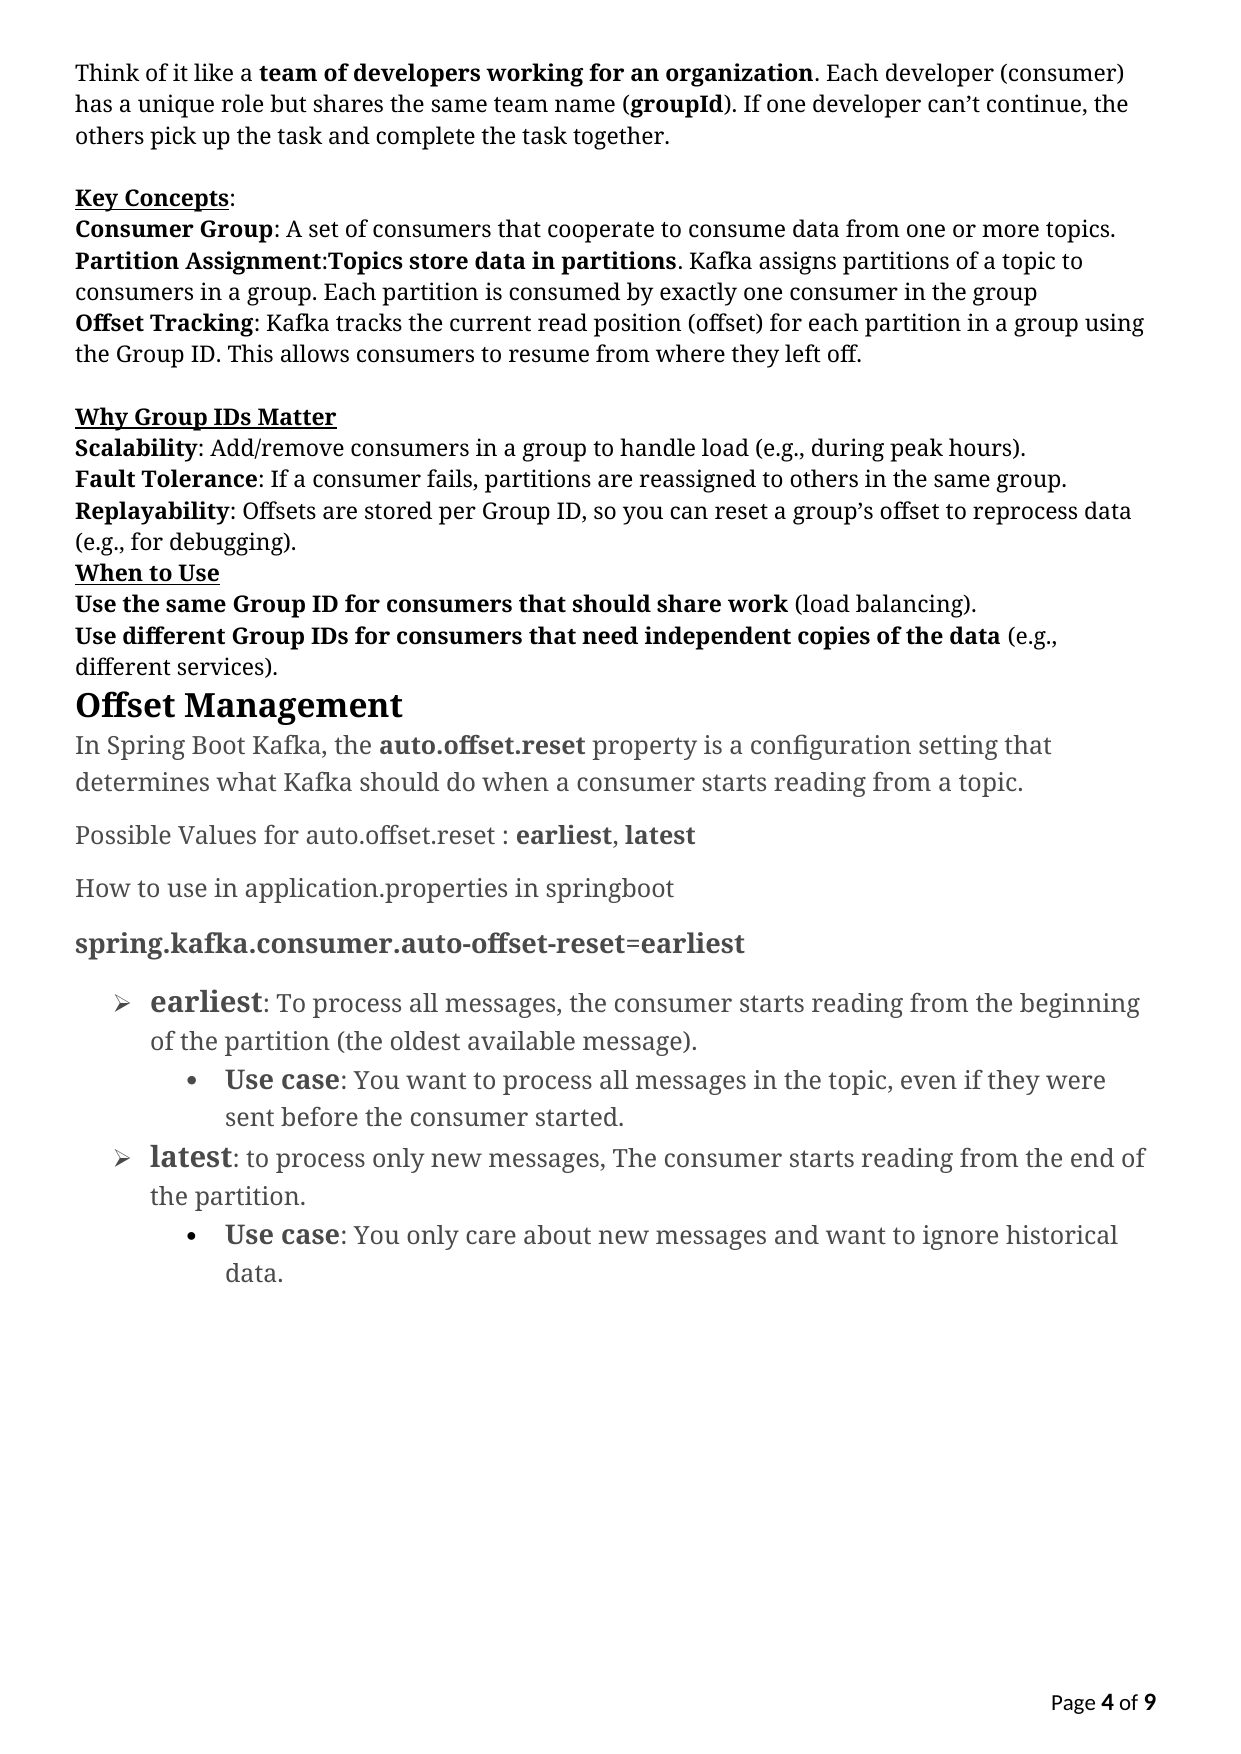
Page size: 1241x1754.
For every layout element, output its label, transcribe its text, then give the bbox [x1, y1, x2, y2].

text Consumer Group: A set of consumers that cooperate to consume data from one or more topics. [75, 213, 1156, 244]
text Why Group IDs Matter [75, 401, 1156, 432]
text Possible Values for auto.offset.reset : earliest, latest [75, 818, 1156, 852]
list latest: to process only new messages, The consumer starts reading from the end of the partition. [112, 1137, 1156, 1213]
text Think of it like a team of developers working for an organization. Each developer (consumer) has a unique role but shares the same team name (groupId). If one developer can’t continue, the others pick up the task and complete the task together. [75, 57, 1156, 151]
text Replayability: Offsets are stored per Group ID, so you can reset a group’s offset to reprocess data (e.g., for debugging). [75, 494, 1156, 557]
text Offset Management [75, 682, 1156, 727]
text How to use in application.properties in springboot [75, 871, 1156, 905]
list Use case: You only care about new messages and want to ignore historical data. [187, 1216, 1156, 1289]
text Use different Group IDs for consumers that need independent copies of the data (e.g., different services). [75, 619, 1156, 682]
text When to Use [75, 557, 1156, 588]
text Partition Assignment:Topics store data in partitions. Kafka assigns partitions of a topic to consumers in a group. Each partition is consumed by exactly one consumer in the group [75, 244, 1156, 307]
list Use case: You want to process all messages in the topic, even if they were sent before the consumer started. [187, 1060, 1156, 1134]
text spring.kafka.consumer.auto-offset-reset=earliest [75, 924, 1156, 961]
text Use the same Group ID for consumers that should share work (load balancing). [75, 588, 1156, 619]
text In Spring Boot Kafka, the auto.offset.reset property is a configuration setting that determines what Kafka should do when a consumer starts reading from a topic. [75, 727, 1156, 798]
list earliest: To process all messages, the consumer starts reading from the beginning of the partition (the oldest available message). [112, 981, 1156, 1057]
text Offset Tracking: Kafka tracks the current read position (offset) for each partition in a group using the Group ID. This allows consumers to resume from where they left off. [75, 307, 1156, 369]
text Key Concepts: [75, 182, 1156, 213]
text Scalability: Add/remove consumers in a group to handle load (e.g., during peak hours). [75, 432, 1156, 463]
text Fault Tolerance: If a consumer fails, partitions are reassigned to others in the same group. [75, 463, 1156, 494]
